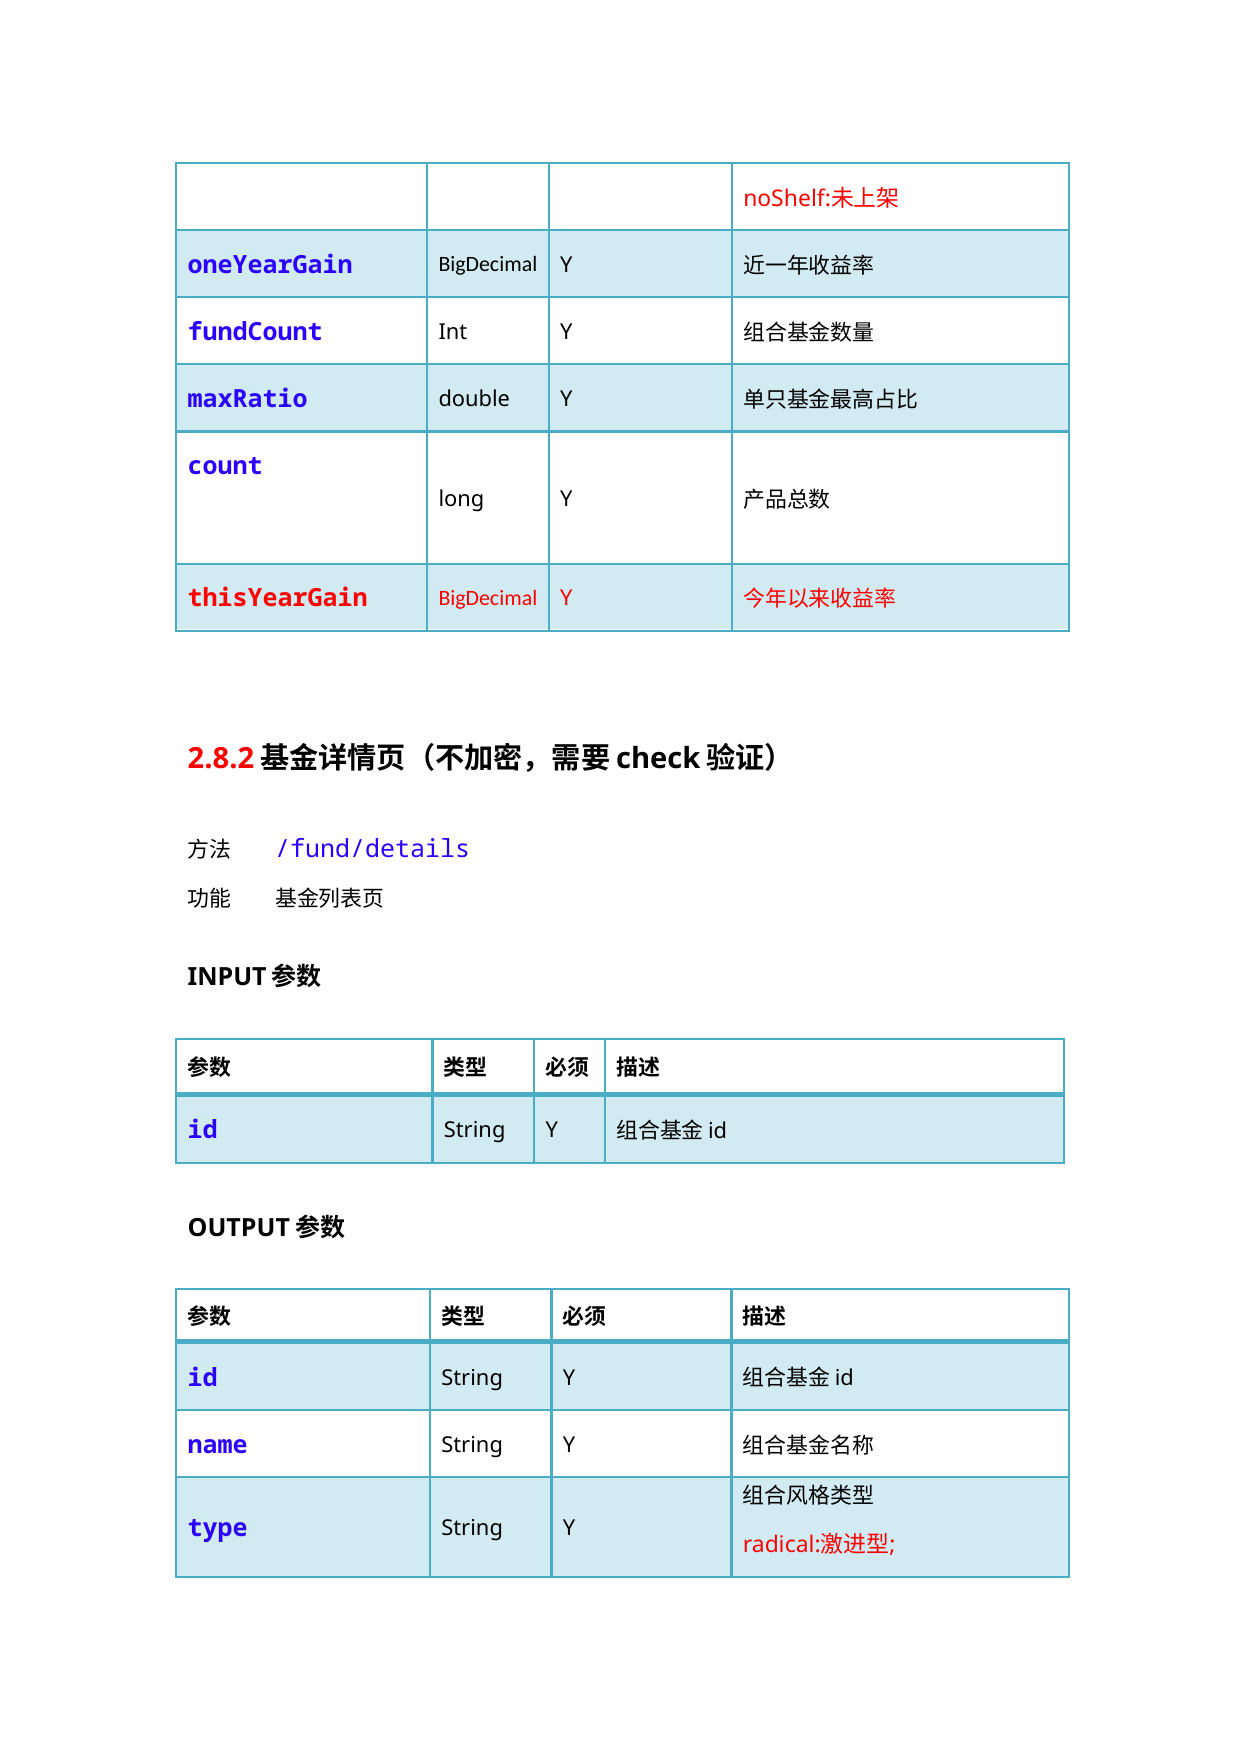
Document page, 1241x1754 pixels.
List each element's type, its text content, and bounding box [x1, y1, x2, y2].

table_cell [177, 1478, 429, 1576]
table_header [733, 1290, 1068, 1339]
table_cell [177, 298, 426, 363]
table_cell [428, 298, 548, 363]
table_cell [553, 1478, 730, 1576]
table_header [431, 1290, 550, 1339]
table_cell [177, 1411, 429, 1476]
subtitle OUTPUT参数 [187, 1193, 1053, 1258]
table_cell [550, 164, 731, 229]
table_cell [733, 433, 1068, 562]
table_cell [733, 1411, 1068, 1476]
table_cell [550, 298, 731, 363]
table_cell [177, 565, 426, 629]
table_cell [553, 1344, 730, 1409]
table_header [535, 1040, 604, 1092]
subtitle INPUT参数 [187, 942, 1053, 1007]
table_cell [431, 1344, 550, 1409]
text 功能 基金列表页 [187, 881, 1053, 913]
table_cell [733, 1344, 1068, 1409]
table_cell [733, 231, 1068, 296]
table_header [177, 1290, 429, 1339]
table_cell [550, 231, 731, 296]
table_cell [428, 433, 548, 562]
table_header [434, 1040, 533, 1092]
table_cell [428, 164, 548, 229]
text 方法 /fund/details [187, 816, 1053, 881]
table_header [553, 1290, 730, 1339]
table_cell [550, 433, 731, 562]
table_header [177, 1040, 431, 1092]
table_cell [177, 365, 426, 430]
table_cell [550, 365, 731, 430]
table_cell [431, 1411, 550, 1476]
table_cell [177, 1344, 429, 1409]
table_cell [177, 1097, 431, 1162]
subtitle 2.8.2基金详情页（不加密，需要check验证） [187, 724, 1053, 789]
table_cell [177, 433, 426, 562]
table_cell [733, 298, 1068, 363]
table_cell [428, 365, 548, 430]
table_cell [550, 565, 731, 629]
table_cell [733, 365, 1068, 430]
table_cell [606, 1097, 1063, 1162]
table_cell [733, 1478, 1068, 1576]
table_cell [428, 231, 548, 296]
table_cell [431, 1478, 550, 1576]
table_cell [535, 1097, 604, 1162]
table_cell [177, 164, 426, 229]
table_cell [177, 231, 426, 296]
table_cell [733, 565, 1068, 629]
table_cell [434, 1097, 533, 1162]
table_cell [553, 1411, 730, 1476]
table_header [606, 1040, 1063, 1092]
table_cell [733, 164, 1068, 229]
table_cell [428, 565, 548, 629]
